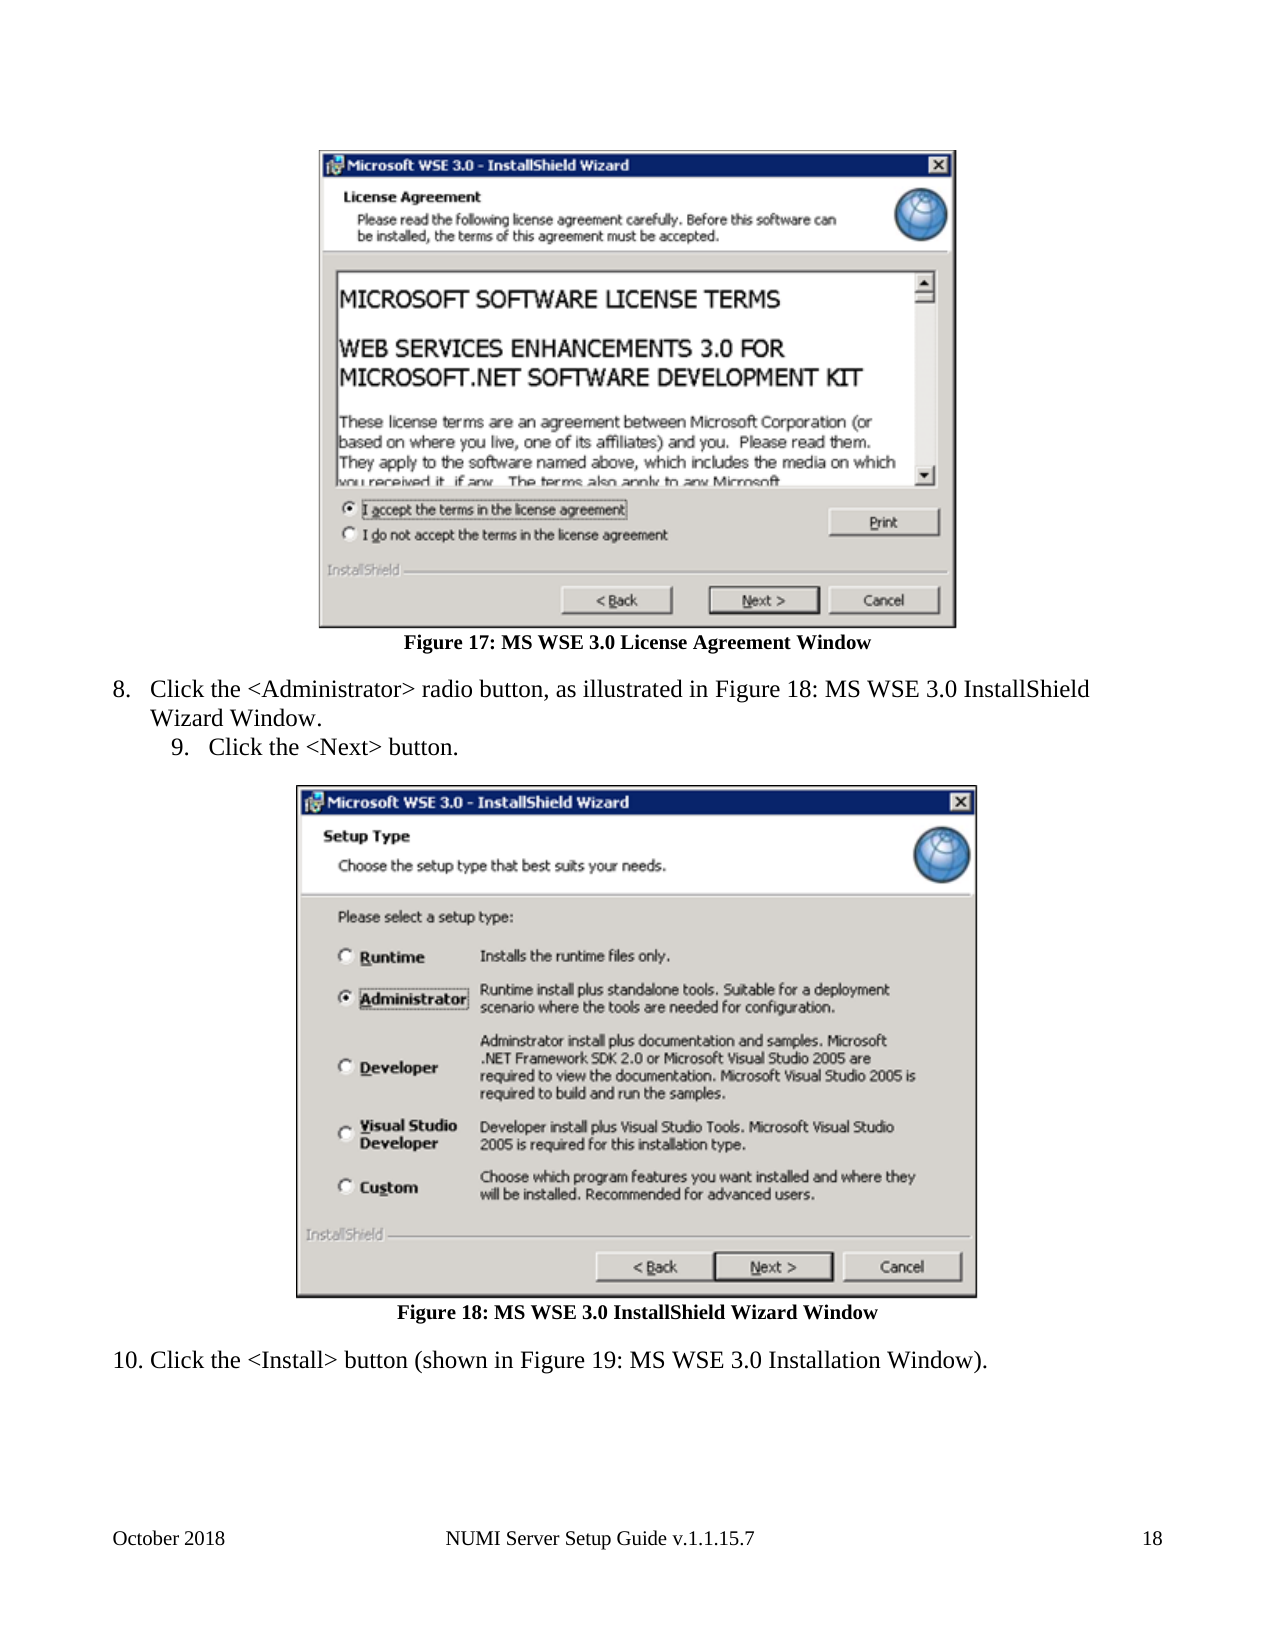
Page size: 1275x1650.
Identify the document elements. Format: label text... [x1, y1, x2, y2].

text Figure 18: MS WSE 3.0 InstallShield Wizard Window [112, 1300, 1162, 1324]
text Figure 17: MS WSE 3.0 License Agreement Window [112, 630, 1162, 654]
list Click the <Install> button (shown in Figure 19: MS WSE 3.0 Installation Window). [112, 1345, 1162, 1373]
list Click the <Administrator> radio button, as illustrated in Figure 18: MS WSE 3.0 InstallShield Wizard Window. [112, 674, 1162, 732]
list Click the <Next> button. [171, 732, 1162, 761]
picture [296, 785, 979, 1300]
picture [318, 150, 957, 630]
